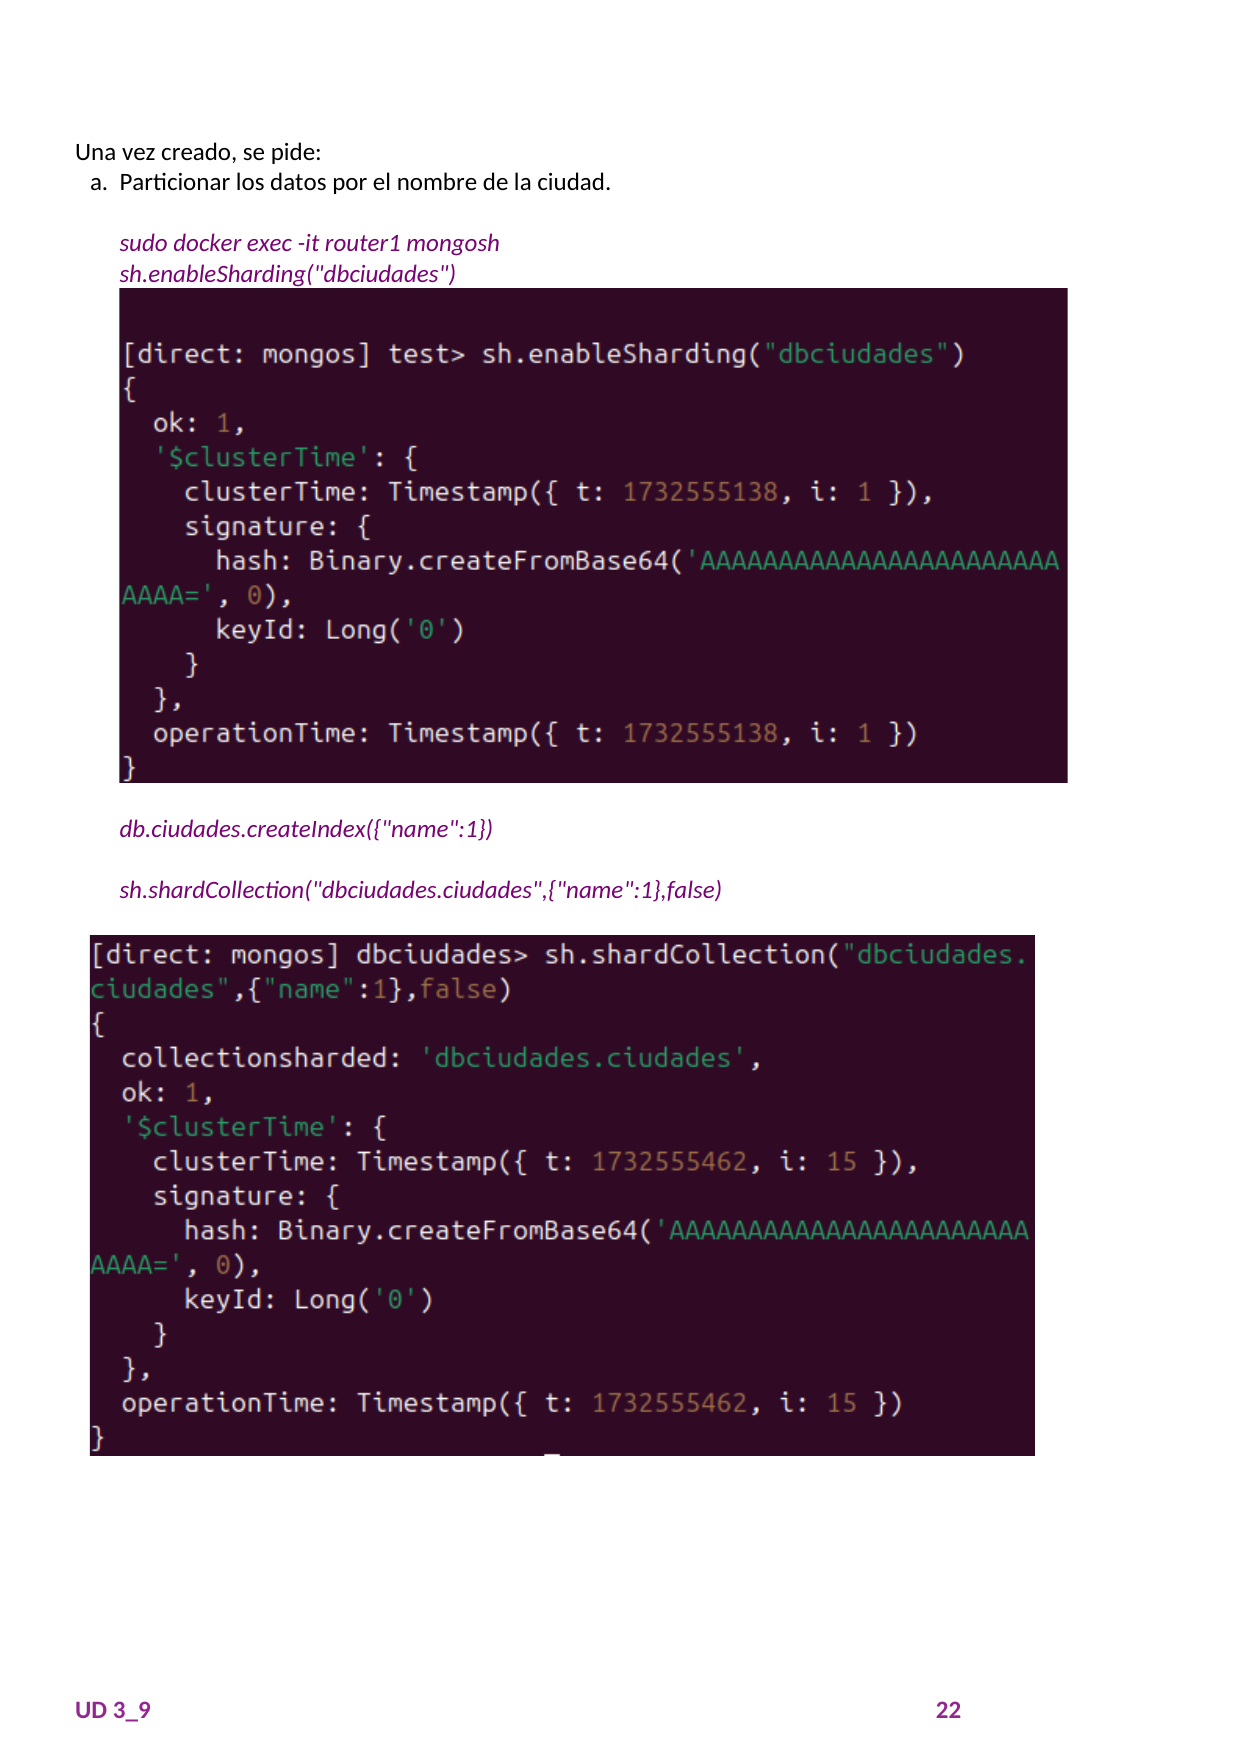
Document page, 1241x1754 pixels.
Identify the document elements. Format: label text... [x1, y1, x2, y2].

list sh.enableSharding("dbciudades") [119, 258, 1165, 289]
list sudo docker exec -it router1 mongosh [119, 228, 1165, 258]
text db.ciudades.createIndex({"name":1}) [90, 813, 1165, 843]
picture [89, 935, 1035, 1456]
text Una vez creado, se pide: [75, 136, 1165, 167]
picture [119, 288, 1068, 783]
text sh.shardCollection("dbciudades.ciudades",{"name":1},false) [90, 874, 1165, 904]
list Particionar los datos por el nombre de la ciudad. [90, 167, 1165, 197]
